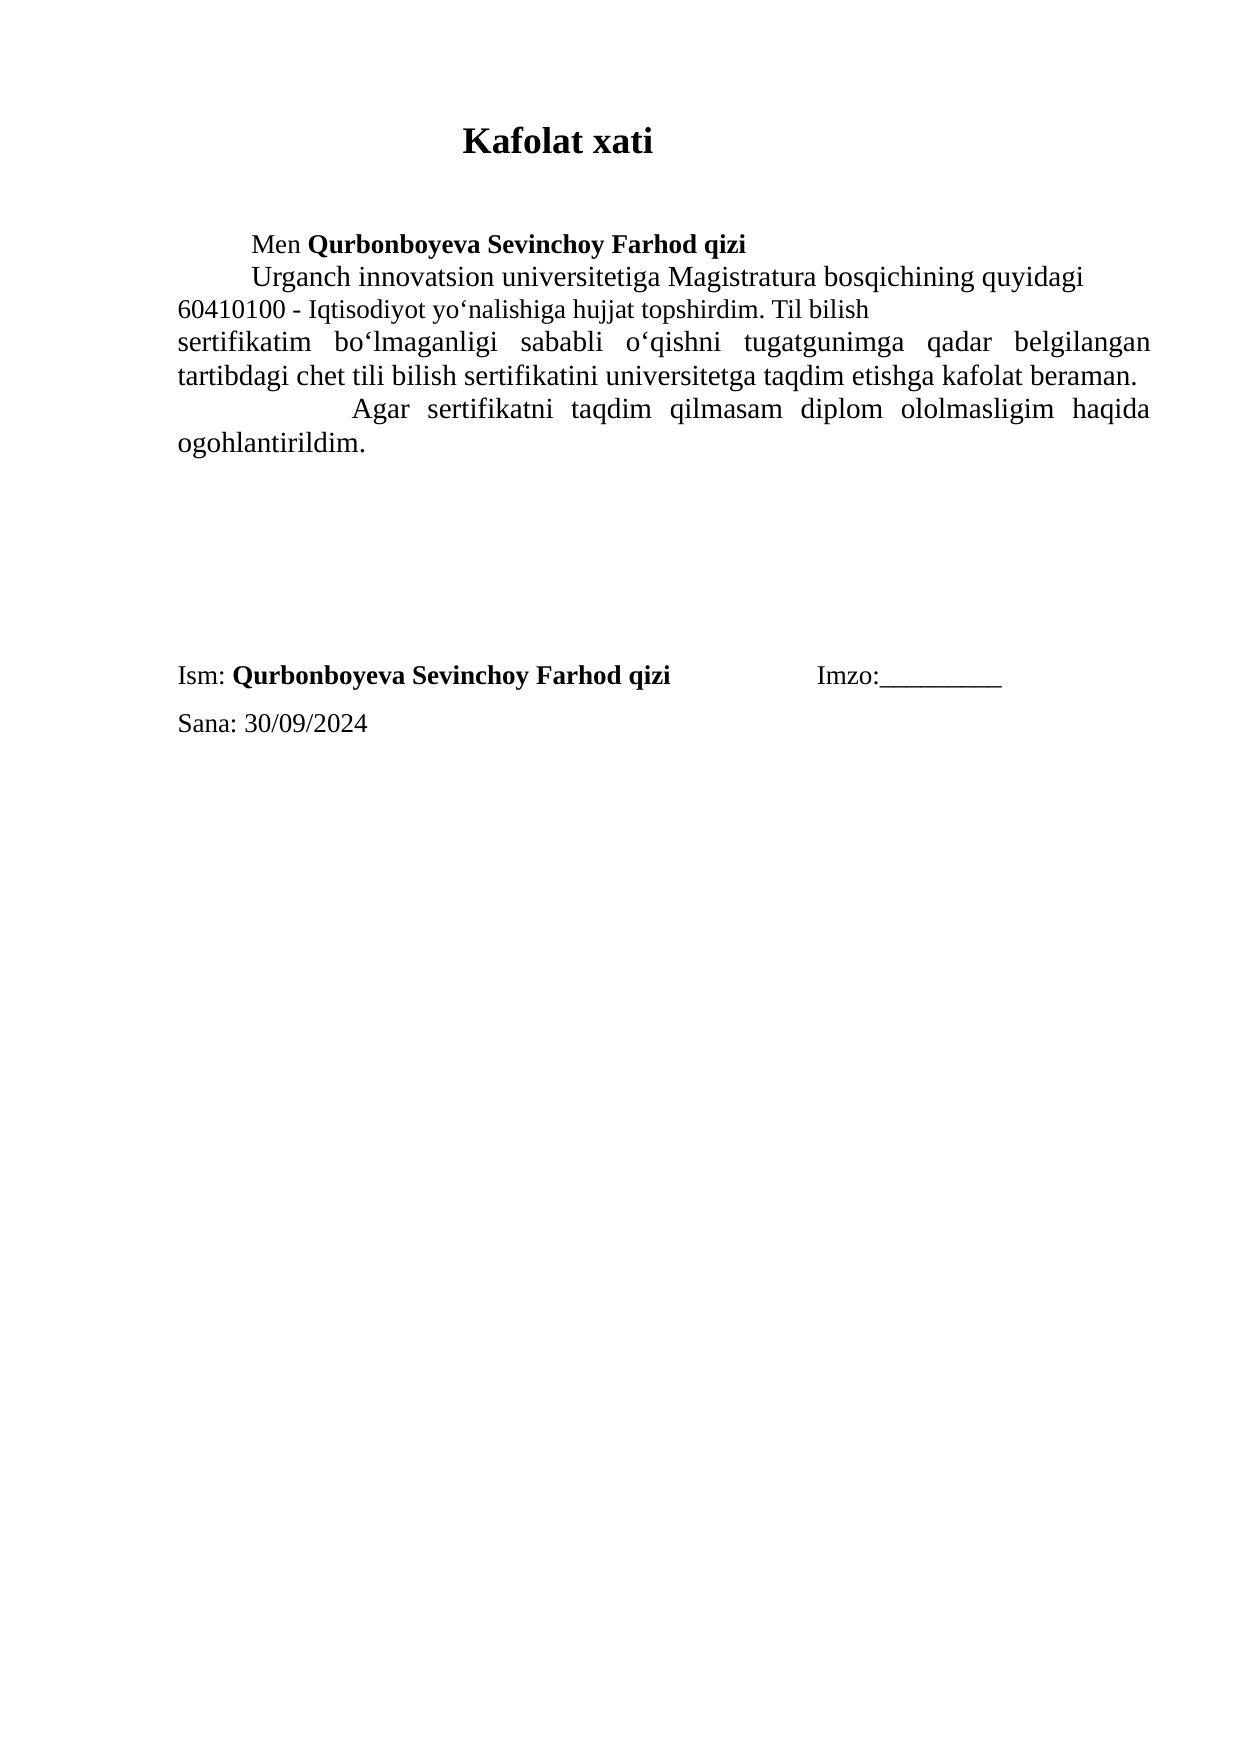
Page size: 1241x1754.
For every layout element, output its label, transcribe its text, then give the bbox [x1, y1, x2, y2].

text Men Qurbonboyeva Sevinchoy Farhod qizi [177, 228, 1152, 259]
text Urganch innovatsion universitetiga Magistratura bosqichining quyidagi [177, 259, 1152, 293]
text sertifikatim bo‘lmaganligi sababli o‘qishni tugatgunimga qadar belgilangan tartibdagi chet tili bilish sertifikatini universitetga taqdim etishga kafolat beraman. [177, 324, 1152, 391]
text Sana: 30/09/2024 [177, 707, 1152, 738]
text Kafolat xati [177, 118, 1152, 161]
text Ism: Qurbonboyeva Sevinchoy Farhod qizi Imzo:_________ [177, 659, 1152, 690]
text Agar sertifikatni taqdim qilmasam diplom ololmasligim haqida ogohlantirildim. [177, 391, 1152, 458]
text 60410100 - Iqtisodiyot yo‘nalishiga hujjat topshirdim. Til bilish [177, 293, 1152, 324]
